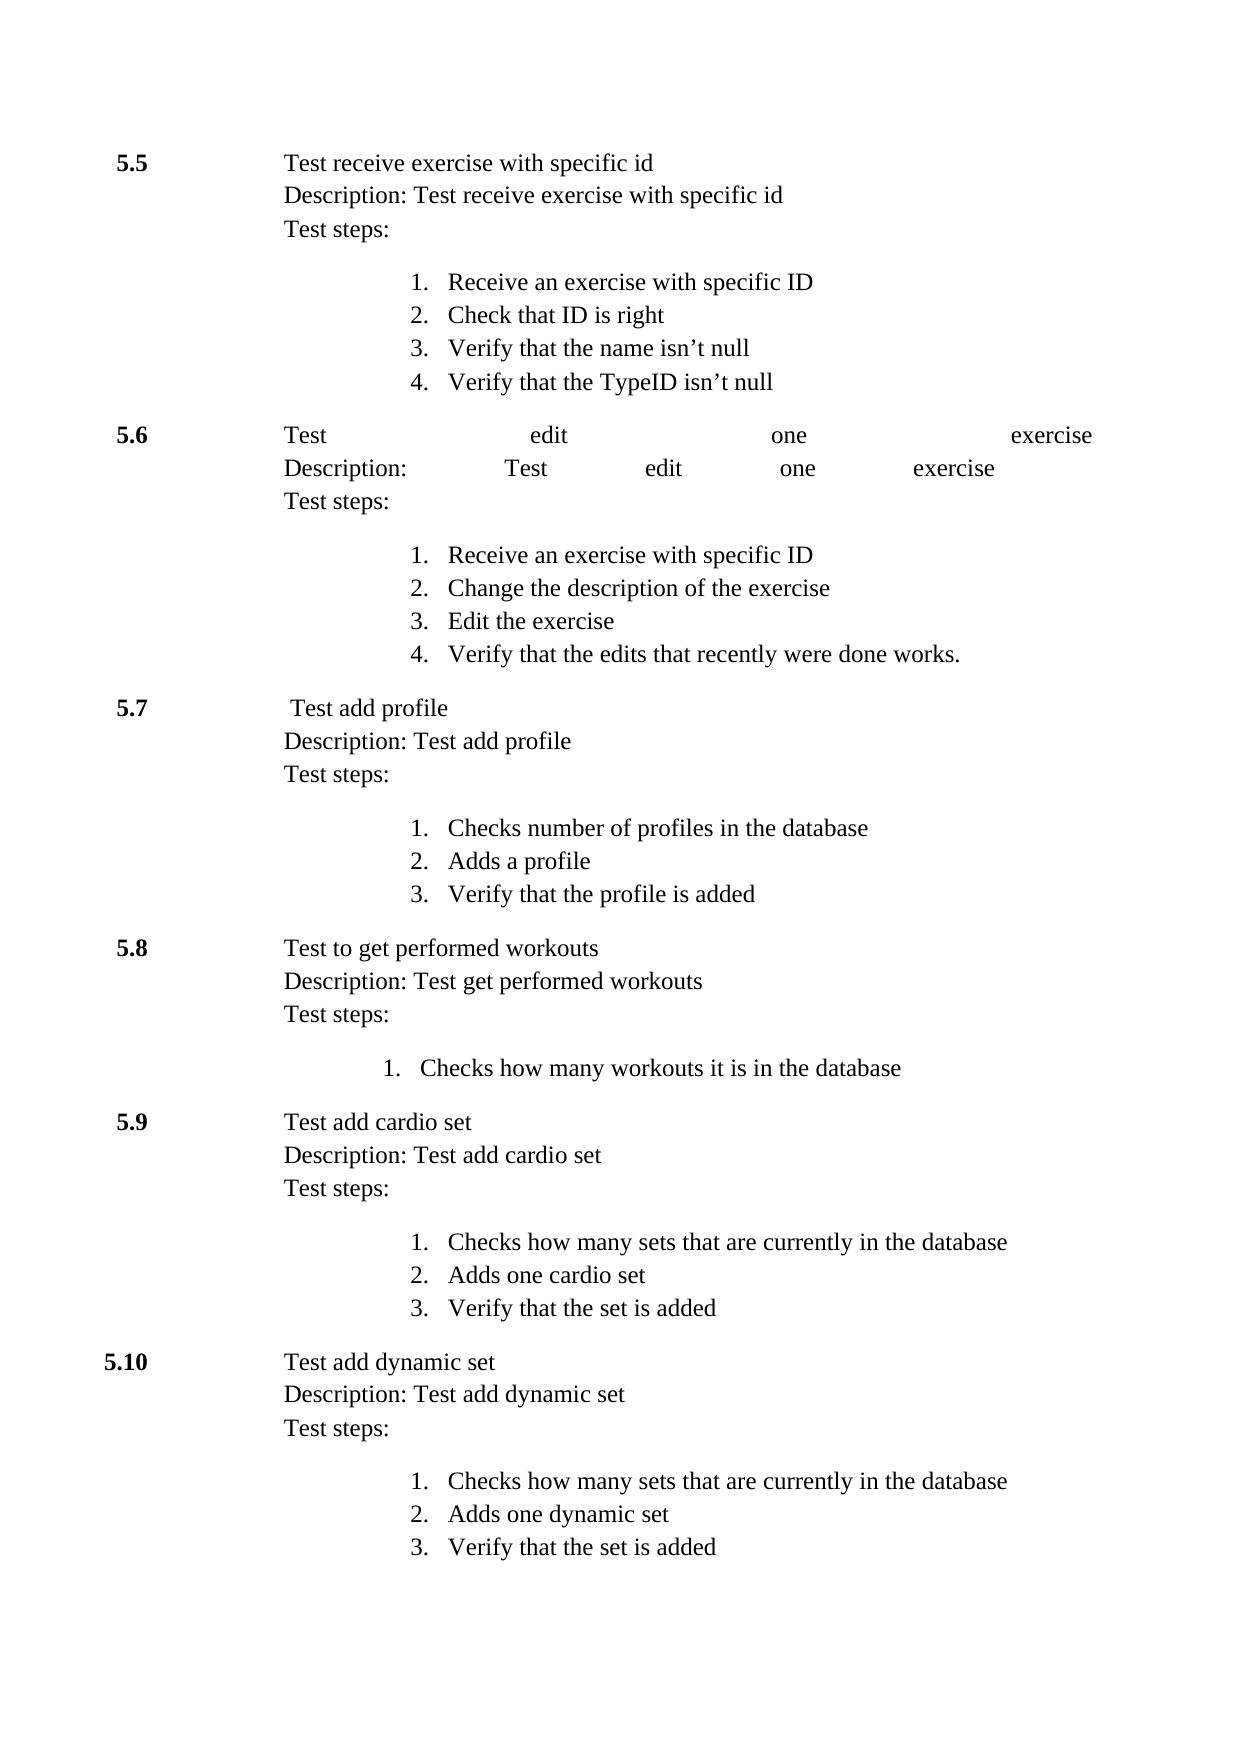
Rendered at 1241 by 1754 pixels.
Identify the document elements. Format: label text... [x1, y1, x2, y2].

list Check that ID is right [410, 301, 1093, 329]
list Verify that the TypeID isn’t null [410, 367, 1093, 395]
list Adds a profile [410, 846, 1093, 875]
list Receive an exercise with specific ID [410, 267, 1093, 296]
list Checks how many workouts it is in the database [382, 1053, 1093, 1082]
list Checks number of profiles in the database [410, 813, 1093, 842]
list Verify that the name isn’t null [410, 333, 1093, 362]
list Test add cardio set Description: Test add cardio set Test steps: [148, 1107, 1093, 1202]
list Change the description of the exercise [410, 573, 1093, 602]
list Verify that the set is added [410, 1532, 1093, 1561]
list Test edit one exercise Description: Test edit one exercise Test steps: [148, 420, 1093, 515]
list Verify that the edits that recently were done works. [410, 639, 1093, 668]
list Test add dynamic set Description: Test add dynamic set Test steps: [148, 1347, 1093, 1441]
list Test receive exercise with specific id Description: Test receive exercise with specific id Test steps: [148, 148, 1093, 242]
list Verify that the profile is added [410, 879, 1093, 908]
list Adds one dynamic set [410, 1499, 1093, 1528]
list Test add profile Description: Test add profile Test steps: [148, 693, 1093, 788]
list Checks how many sets that are currently in the database [410, 1227, 1093, 1255]
list Test to get performed workouts Description: Test get performed workouts Test steps: [148, 933, 1093, 1028]
list Checks how many sets that are currently in the database [410, 1466, 1093, 1495]
list Receive an exercise with specific ID [410, 540, 1093, 569]
list Adds one cardio set [410, 1260, 1093, 1288]
list Verify that the set is added [410, 1293, 1093, 1321]
list Edit the exercise [410, 606, 1093, 635]
